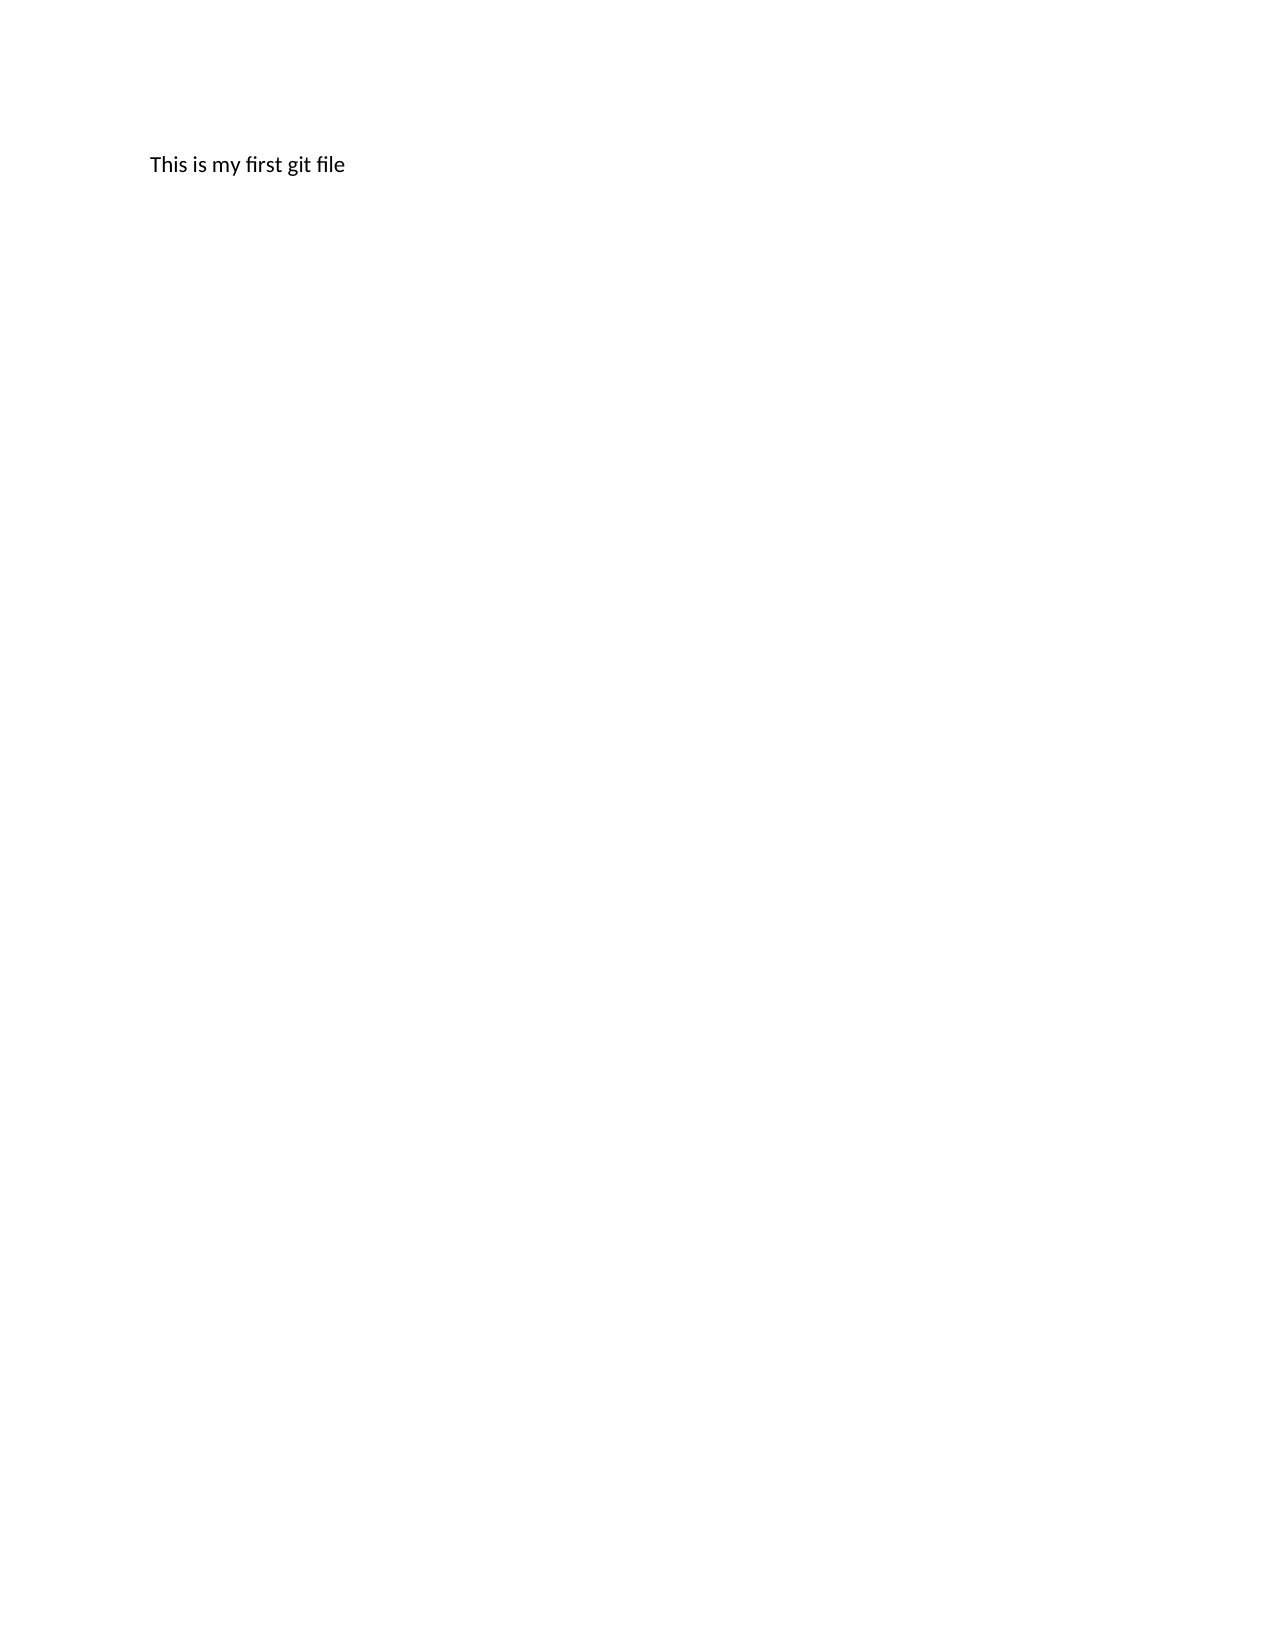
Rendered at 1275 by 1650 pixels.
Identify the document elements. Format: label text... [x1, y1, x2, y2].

text This is my first git file [150, 150, 1125, 178]
